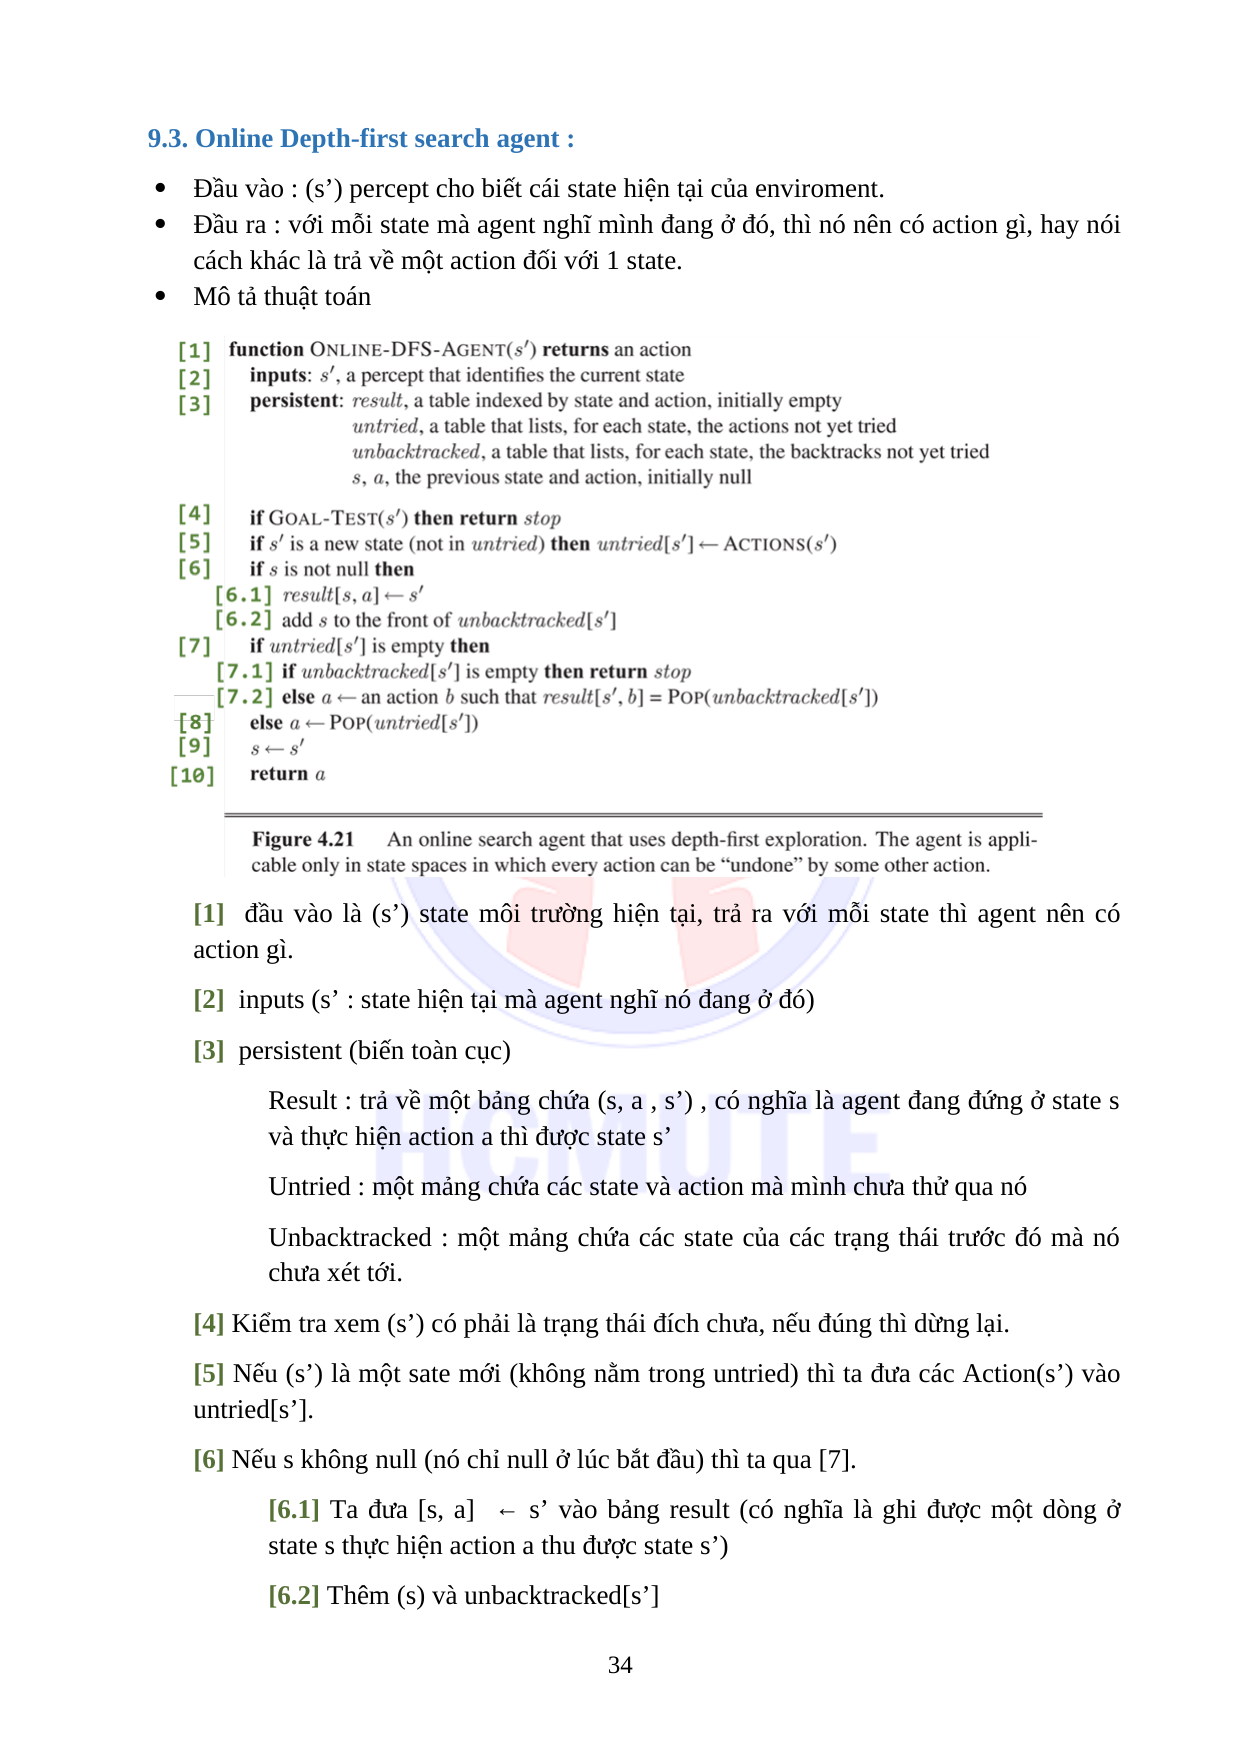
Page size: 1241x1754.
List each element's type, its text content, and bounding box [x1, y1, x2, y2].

text Untried : một mảng chứa các state và action mà mình chưa thử qua nó [268, 1170, 1122, 1201]
text [4] Kiểm tra xem (s’) có phải là trạng thái đích chưa, nếu đúng thì dừng lại. [193, 1307, 1122, 1338]
list Mô tả thuật toán [156, 280, 1122, 311]
text Unbacktracked : một mảng chứa các state của các trạng thái trước đó mà nó chưa xét tới. [268, 1221, 1122, 1287]
text [6.1] Ta đưa [s, a] s’ vào bảng result (có nghĩa là ghi được một dòng ở state s thực hiện action a thu được state s’) [268, 1493, 1122, 1560]
picture [155, 330, 1043, 877]
text [3] persistent (biến toàn cục) [193, 1034, 1122, 1065]
list Đầu ra : với mỗi state mà agent nghĩ mình đang ở đó, thì nó nên có action gì, hay nói cách khác là trả về một action đối với 1 state. [156, 208, 1122, 276]
text [2] inputs (s’ : state hiện tại mà agent nghĩ nó đang ở đó) [193, 984, 1122, 1015]
text [6] Nếu s không null (nó chỉ null ở lúc bắt đầu) thì ta qua [7]. [193, 1443, 1122, 1474]
text [6.2] Thêm (s) và unbacktracked[s’] [268, 1579, 1122, 1611]
text [1] đầu vào là (s’) state môi trường hiện tại, trả ra với mỗi state thì agent nên có action gì. [193, 898, 1122, 964]
text [5] Nếu (s’) là một sate mới (không nằm trong untried) thì ta đưa các Action(s’) vào untried[s’]. [193, 1357, 1122, 1424]
list Đầu vào : (s’) percept cho biết cái state hiện tại của enviroment. [156, 173, 1122, 204]
subtitle 9.3. Online Depth-first search agent : [148, 122, 1122, 153]
text Result : trả về một bảng chứa (s, a , s’) , có nghĩa là agent đang đứng ở state s và thực hiện action a thì được state s’ [268, 1084, 1122, 1151]
